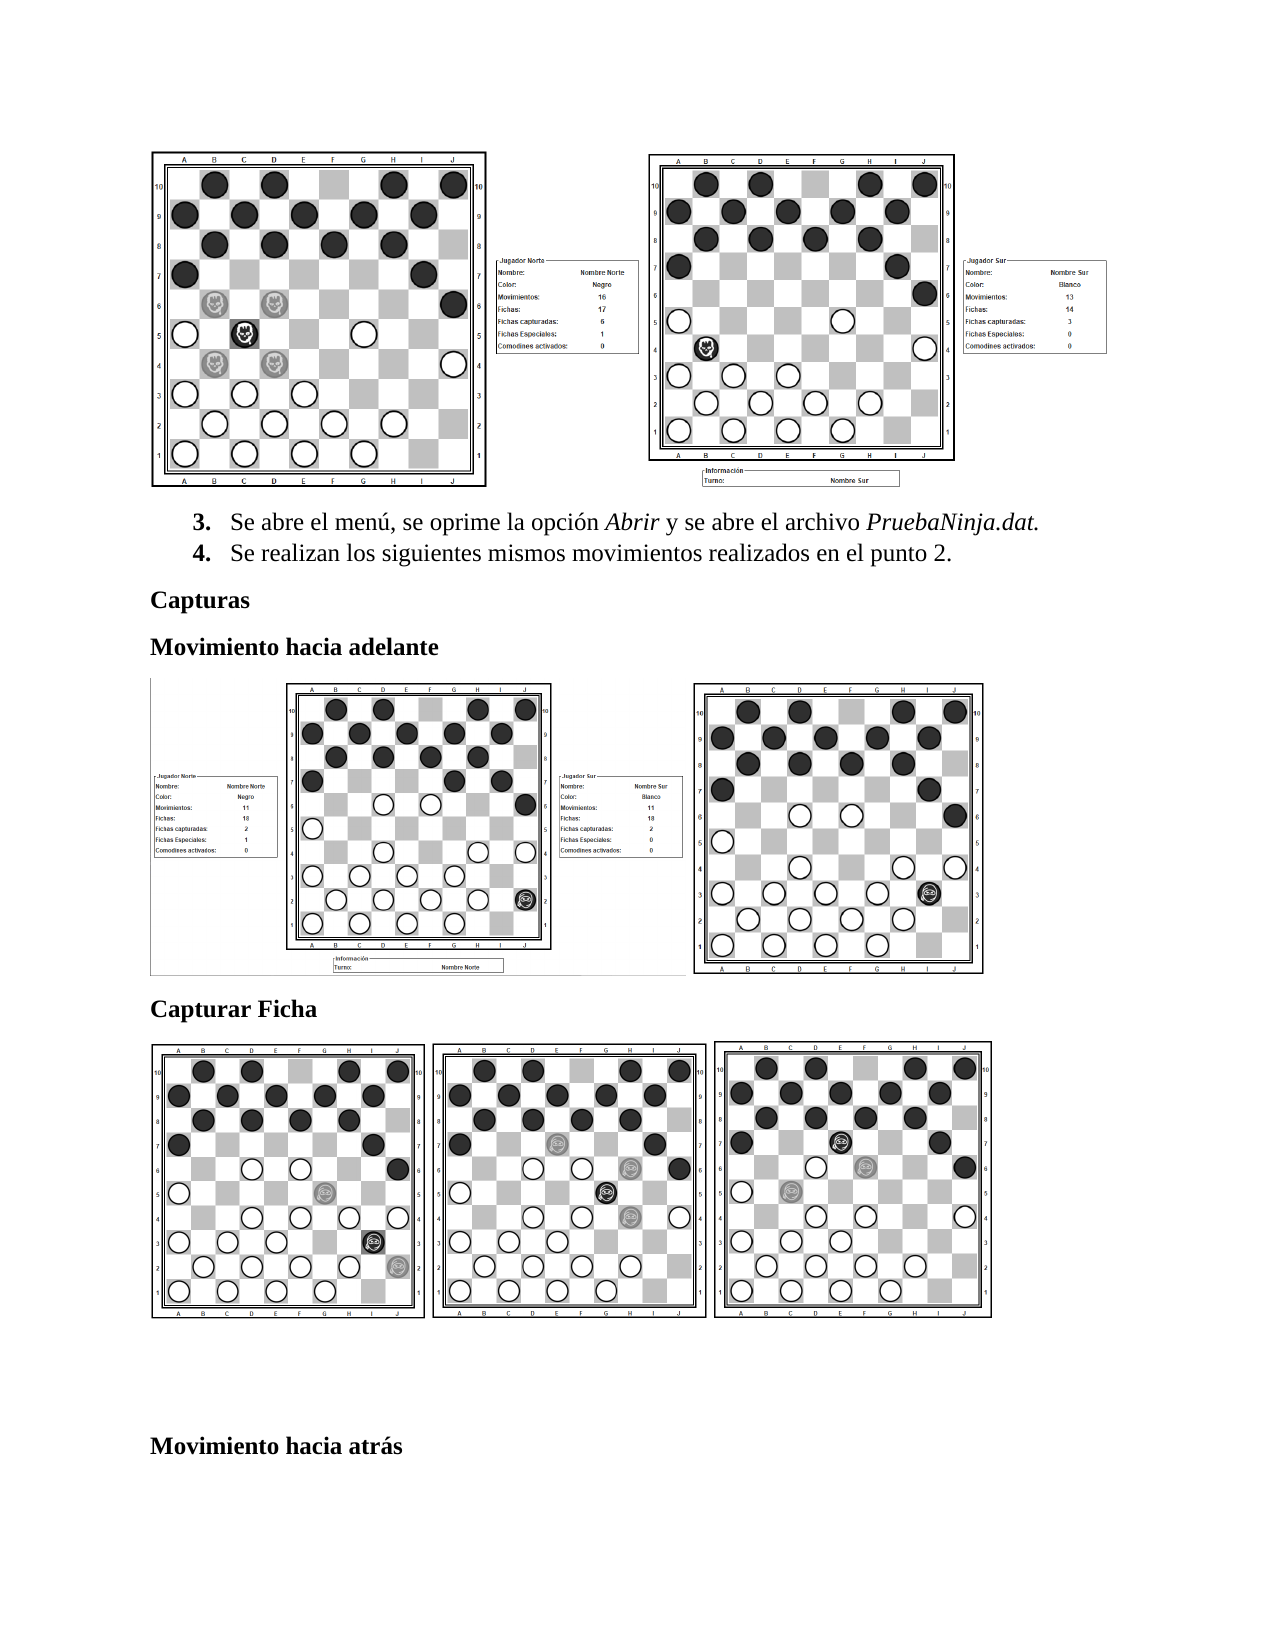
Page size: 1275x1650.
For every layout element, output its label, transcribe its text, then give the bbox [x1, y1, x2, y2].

text Movimiento hacia adelante [150, 632, 1125, 661]
picture [150, 150, 488, 489]
text Movimiento hacia atrás [150, 1431, 1125, 1460]
list Se realizan los siguientes mismos movimientos realizados en el punto 2. [192, 538, 1125, 566]
picture [431, 1043, 708, 1319]
picture [691, 681, 985, 976]
text Capturar Ficha [150, 994, 1125, 1022]
picture [150, 1043, 426, 1319]
list Se abre el menú, se oprime la opción Abrir y se abre el archivo PruebaNinja.dat. [192, 507, 1125, 536]
picture [492, 150, 1110, 489]
picture [712, 1040, 995, 1319]
picture [150, 678, 686, 976]
text Capturas [150, 585, 1125, 613]
